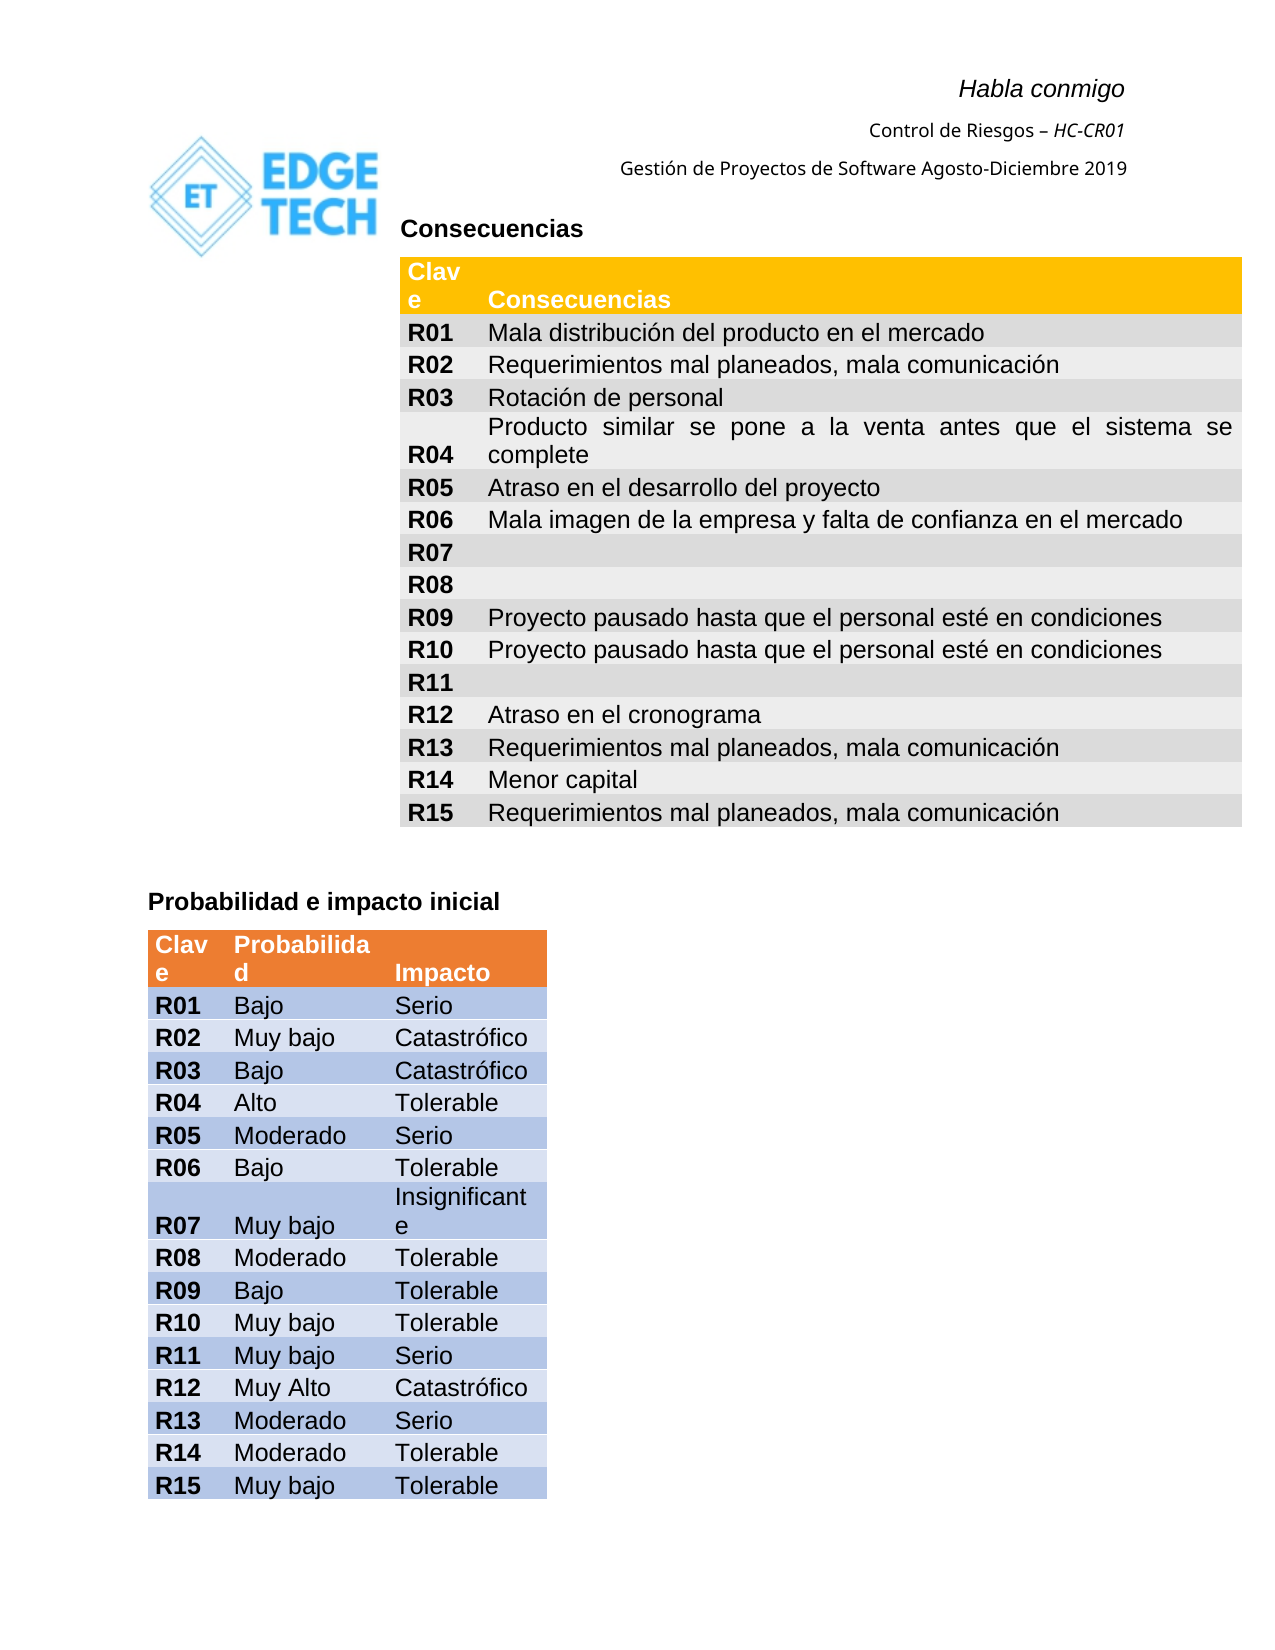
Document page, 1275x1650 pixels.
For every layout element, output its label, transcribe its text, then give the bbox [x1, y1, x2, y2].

table_cell R05 [148, 1117, 226, 1149]
table_cell Producto similar se pone a la venta antes que el sistema se complete [480, 412, 1242, 469]
table_cell R13 [400, 729, 480, 762]
table_cell Tolerable [387, 1240, 547, 1272]
table_cell R14 [400, 762, 480, 794]
table_cell Muy bajo [226, 1020, 387, 1052]
table_cell Tolerable [387, 1272, 547, 1304]
table_cell R07 [400, 534, 480, 567]
table_cell Moderado [226, 1240, 387, 1272]
table_cell Tolerable [387, 1085, 547, 1117]
table_cell Tolerable [387, 1435, 547, 1467]
table_cell Serio [387, 1402, 547, 1434]
table_cell Alto [226, 1085, 387, 1117]
table_header Clave [148, 930, 226, 987]
table_cell Insignificante [387, 1182, 547, 1239]
table_cell R08 [400, 567, 480, 599]
table_cell R04 [400, 412, 480, 469]
table_cell Muy bajo [226, 1337, 387, 1369]
table_cell [480, 534, 1242, 567]
table_cell R15 [400, 794, 480, 827]
table_cell Serio [387, 1117, 547, 1149]
table_cell R12 [148, 1370, 226, 1402]
table_cell Moderado [226, 1402, 387, 1434]
table_cell Tolerable [387, 1467, 547, 1499]
table_cell Proyecto pausado hasta que el personal esté en condiciones [480, 632, 1242, 664]
table_header Impacto [387, 930, 547, 987]
table_header Clave [400, 257, 480, 314]
table_cell Rotación de personal [480, 379, 1242, 412]
subtitle Consecuencias [148, 213, 1127, 242]
table_cell Mala imagen de la empresa y falta de confianza en el mercado [480, 502, 1242, 534]
table_cell R11 [400, 664, 480, 697]
table_cell Mala distribución del producto en el mercado [480, 314, 1242, 347]
table_cell [480, 567, 1242, 599]
table_cell R01 [148, 987, 226, 1019]
table_cell Atraso en el desarrollo del proyecto [480, 469, 1242, 502]
table_cell R04 [148, 1085, 226, 1117]
table_cell R02 [148, 1020, 226, 1052]
table_cell Requerimientos mal planeados, mala comunicación [480, 729, 1242, 762]
table_cell Catastrófico [387, 1370, 547, 1402]
table_cell R05 [400, 469, 480, 502]
table_cell Catastrófico [387, 1052, 547, 1084]
table_cell Muy bajo [226, 1182, 387, 1239]
table_cell R11 [148, 1337, 226, 1369]
table_cell Bajo [226, 1150, 387, 1182]
table_cell R02 [400, 347, 480, 379]
table_cell Tolerable [387, 1150, 547, 1182]
table_cell Moderado [226, 1117, 387, 1149]
table_cell R06 [148, 1150, 226, 1182]
table_header Consecuencias [480, 257, 1242, 314]
table_cell R08 [148, 1240, 226, 1272]
table_cell R13 [148, 1402, 226, 1434]
table_cell Muy bajo [226, 1305, 387, 1337]
table_cell Catastrófico [387, 1020, 547, 1052]
table_cell Requerimientos mal planeados, mala comunicación [480, 794, 1242, 827]
table_cell R09 [400, 599, 480, 632]
table_cell R01 [400, 314, 480, 347]
subtitle Probabilidad e impacto inicial [148, 886, 1127, 915]
table_cell Moderado [226, 1435, 387, 1467]
table_cell Bajo [226, 1272, 387, 1304]
table_cell Atraso en el cronograma [480, 697, 1242, 729]
table_cell Serio [387, 1337, 547, 1369]
table_cell Muy bajo [226, 1467, 387, 1499]
table_cell R09 [148, 1272, 226, 1304]
table_cell R03 [400, 379, 480, 412]
table_cell Proyecto pausado hasta que el personal esté en condiciones [480, 599, 1242, 632]
table_cell R06 [400, 502, 480, 534]
table_cell Bajo [226, 987, 387, 1019]
table_cell R10 [400, 632, 480, 664]
table_cell R03 [148, 1052, 226, 1084]
table_cell Requerimientos mal planeados, mala comunicación [480, 347, 1242, 379]
table_cell R10 [148, 1305, 226, 1337]
table_header Probabilidad [226, 930, 387, 987]
table_cell R15 [148, 1467, 226, 1499]
table_cell Menor capital [480, 762, 1242, 794]
table_cell Tolerable [387, 1305, 547, 1337]
picture [147, 132, 382, 263]
table_cell R14 [148, 1435, 226, 1467]
table_cell R12 [400, 697, 480, 729]
table_cell Muy Alto [226, 1370, 387, 1402]
table_cell Bajo [226, 1052, 387, 1084]
table_cell [480, 664, 1242, 697]
table_cell R07 [148, 1182, 226, 1239]
table_cell Serio [387, 987, 547, 1019]
